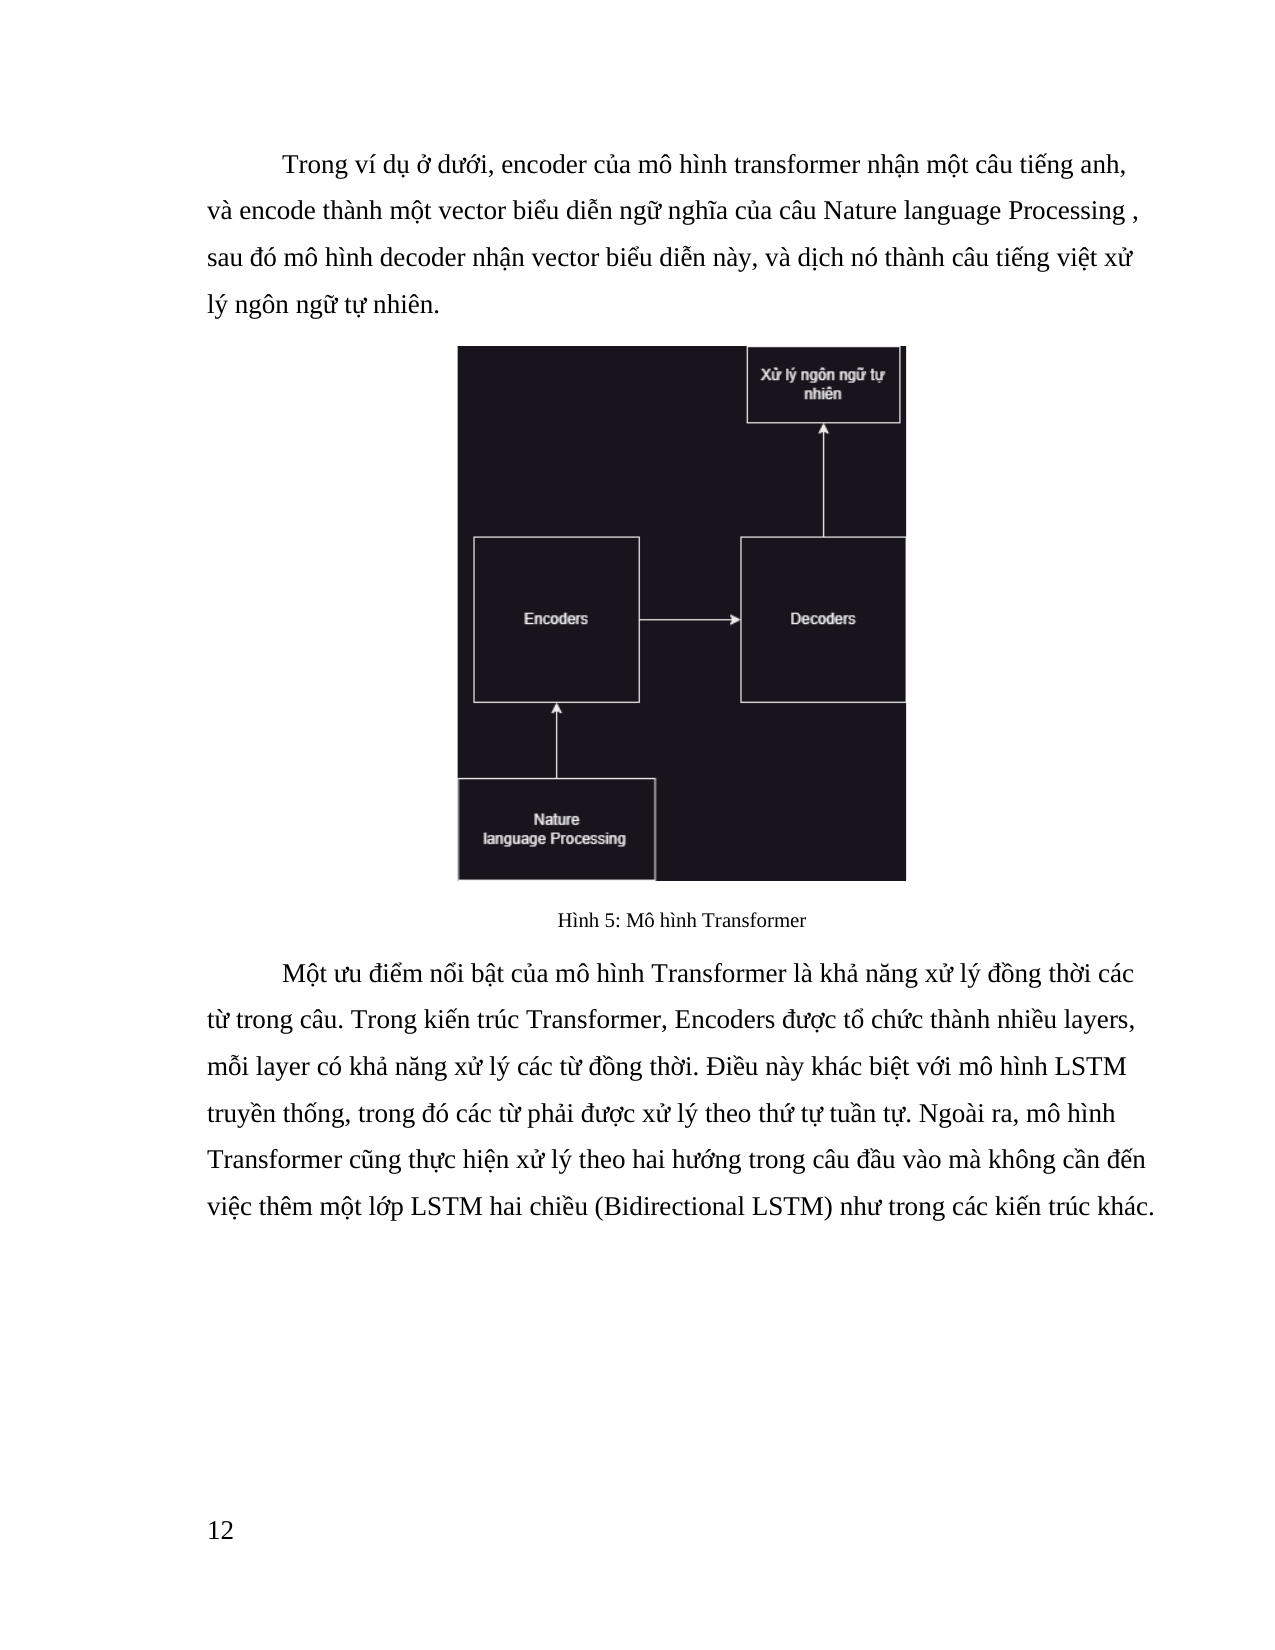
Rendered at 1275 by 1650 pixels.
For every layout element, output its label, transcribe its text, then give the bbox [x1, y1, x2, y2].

text Một ưu điểm nổi bật của mô hình Transformer là khả năng xử lý đồng thời các từ trong câu. Trong kiến trúc Transformer, Encoders được tổ chức thành nhiều layers, mỗi layer có khả năng xử lý các từ đồng thời. Điều này khác biệt với mô hình LSTM truyền thống, trong đó các từ phải được xử lý theo thứ tự tuần tự. Ngoài ra, mô hình Transformer cũng thực hiện xử lý theo hai hướng trong câu đầu vào mà không cần đến việc thêm một lớp LSTM hai chiều (Bidirectional LSTM) như trong các kiến trúc khác. [207, 957, 1157, 1221]
text Trong ví dụ ở dưới, encoder của mô hình transformer nhận một câu tiếng anh, và encode thành một vector biểu diễn ngữ nghĩa của câu Nature language Processing , sau đó mô hình decoder nhận vector biểu diễn này, và dịch nó thành câu tiếng việt xử lý ngôn ngữ tự nhiên. [207, 148, 1157, 319]
picture [457, 346, 907, 881]
